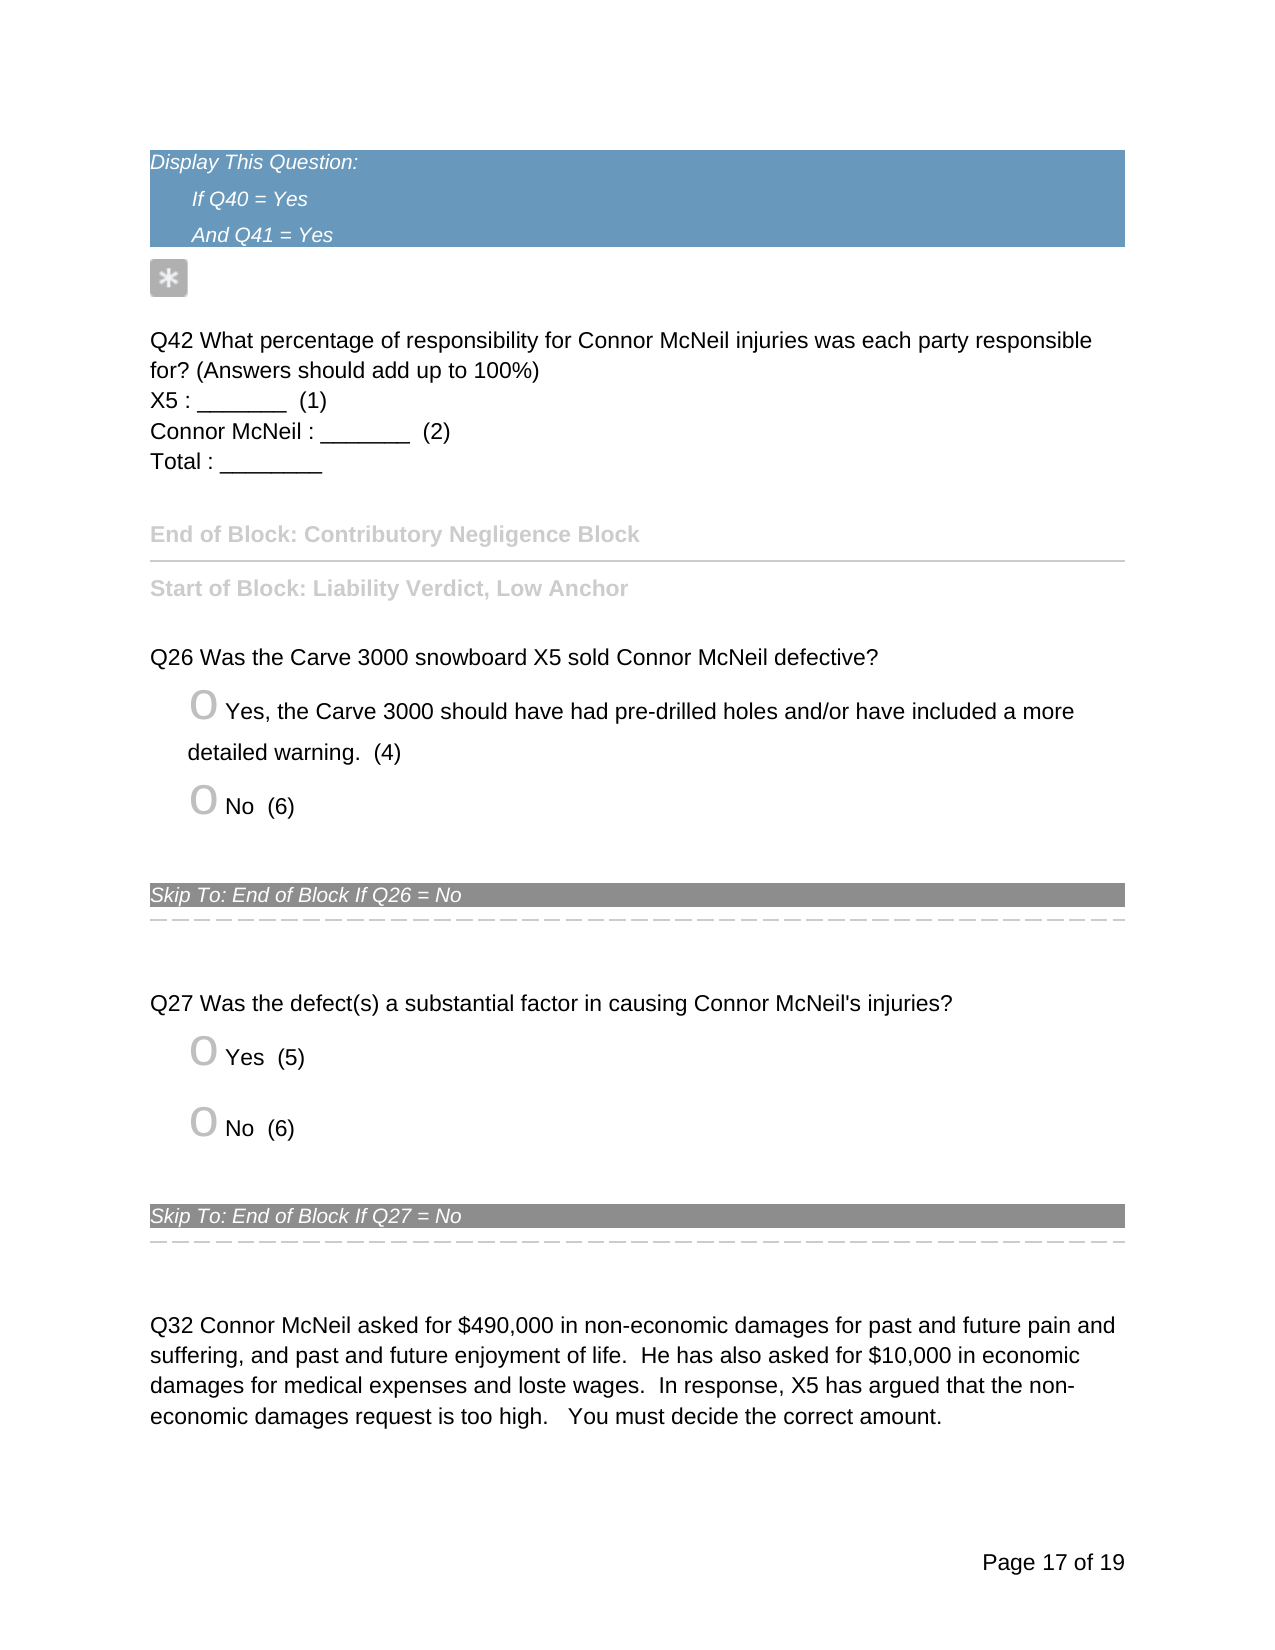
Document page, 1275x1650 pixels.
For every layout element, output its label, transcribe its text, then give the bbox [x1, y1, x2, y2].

list Yes, the Carve 3000 should have had pre-drilled holes and/or have included a more detailed warning. (4) [187, 674, 1125, 766]
text Skip To: End of Block If Q26 = No [150, 883, 1125, 907]
list Yes (5) [187, 1021, 1125, 1082]
text Start of Block: Liability Verdict, Low Anchor [150, 575, 1125, 601]
text End of Block: Contributory Negligence Block [150, 521, 1125, 547]
picture [150, 259, 188, 297]
text Total : ________ [150, 448, 1125, 474]
text Q42 What percentage of responsibility for Connor McNeil injuries was each party responsible for? (Answers should add up to 100%) [150, 327, 1125, 384]
text Q26 Was the Carve 3000 snowboard X5 sold Connor McNeil defective? [150, 644, 1125, 670]
text Q32 Connor McNeil asked for $490,000 in non-economic damages for past and future pain and suffering, and past and future enjoyment of life. He has also asked for $10,000 in economic damages for medical expenses and loste wages. In response, X5 has argued that the non-economic damages request is too high. You must decide the correct amount. [150, 1312, 1125, 1429]
text Q27 Was the defect(s) a substantial factor in causing Connor McNeil's injuries? [150, 990, 1125, 1017]
list No (6) [187, 769, 1125, 831]
text Display This Question: [150, 150, 1125, 174]
list No (6) [187, 1091, 1125, 1152]
text Skip To: End of Block If Q27 = No [150, 1204, 1125, 1228]
list Connor McNeil : _______ (2) [150, 418, 1125, 444]
text And Q41 = Yes [150, 223, 1125, 247]
text If Q40 = Yes [150, 186, 1125, 210]
list X5 : _______ (1) [150, 387, 1125, 414]
